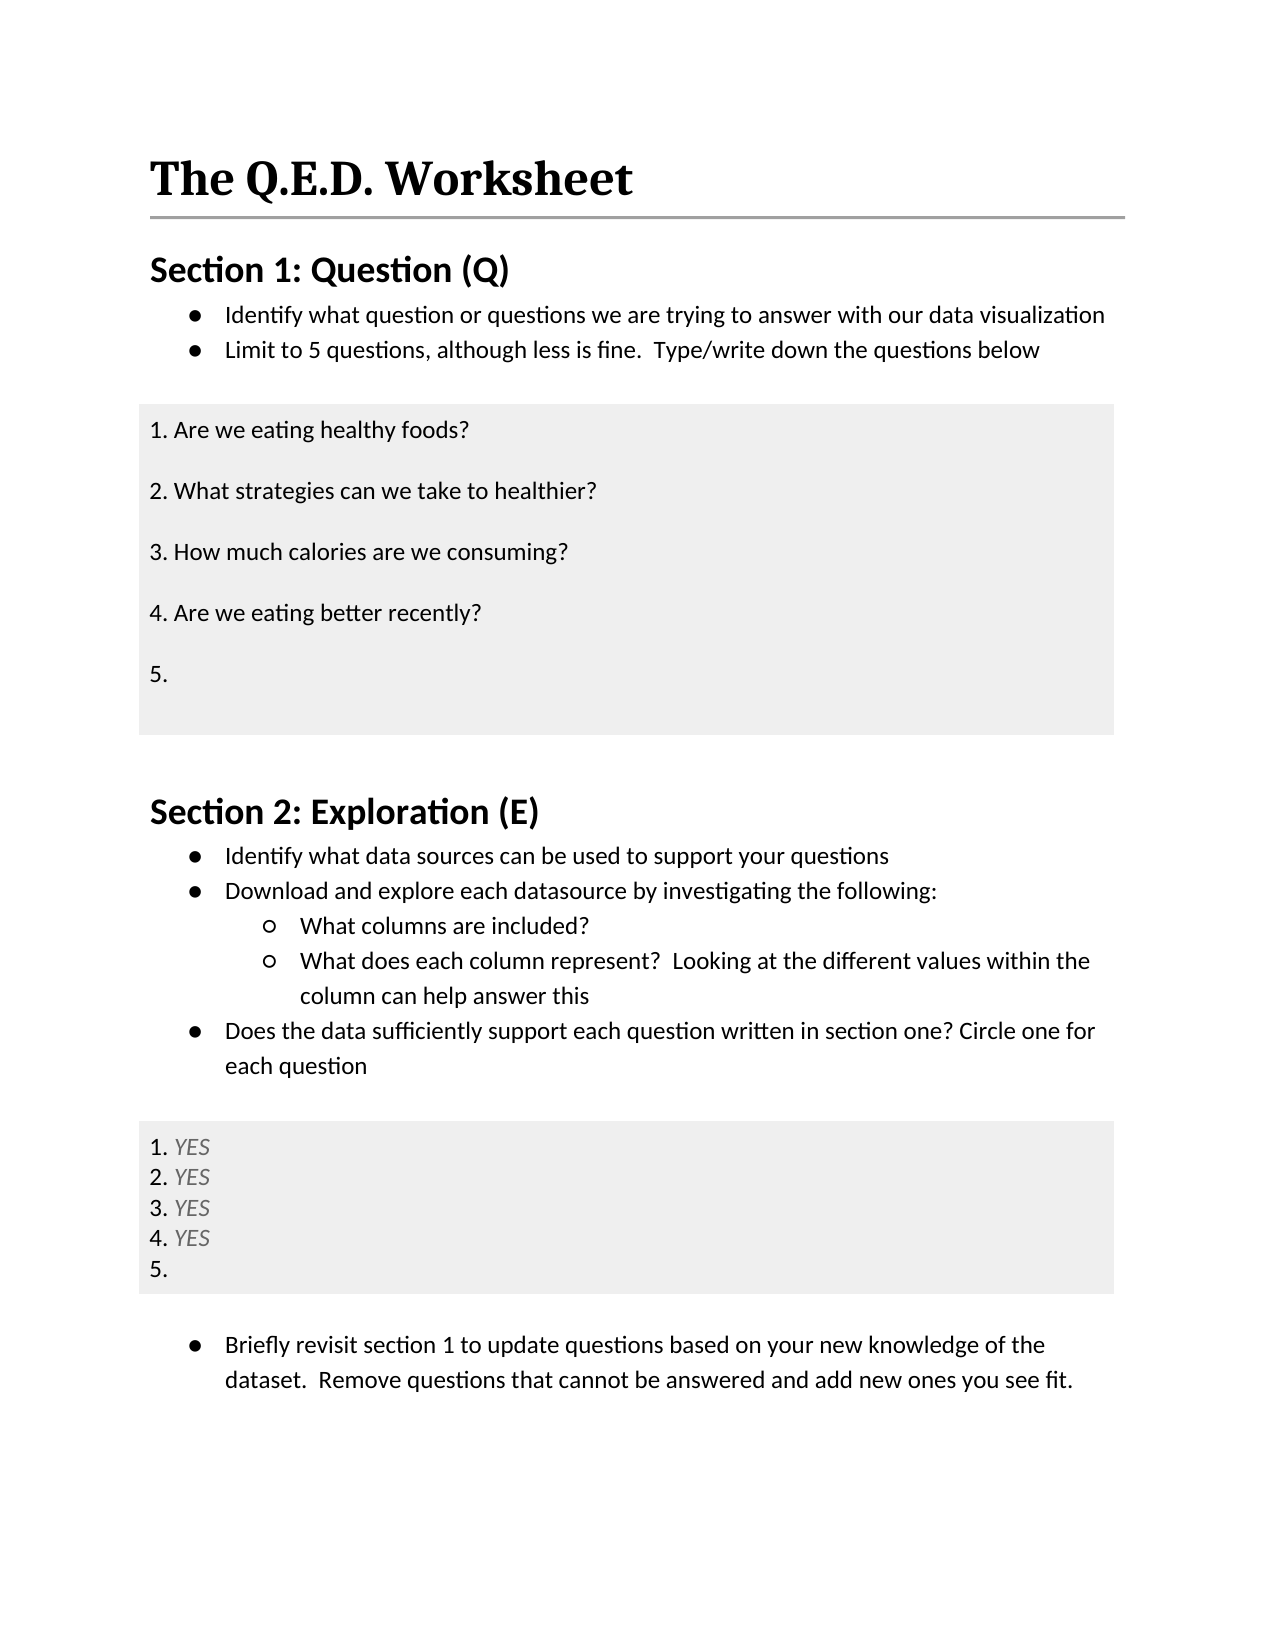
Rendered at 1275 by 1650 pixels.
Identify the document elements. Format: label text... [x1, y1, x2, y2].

table_header 1. YES 2. YES 3. YES 4. YES 5. [139, 1121, 1114, 1294]
text Section 2: Exploration (E) [150, 788, 1125, 834]
text The Q.E.D. Worksheet [150, 150, 1125, 207]
list Does the data sufficiently support each question written in section one? Circle one for each question [187, 1016, 1125, 1081]
table_header 1. Are we eating healthy foods? 2. What strategies can we take to healthier? 3. How much calories are we consuming? 4. Are we eating better recently? 5. [139, 404, 1114, 735]
list Identify what question or questions we are trying to answer with our data visualization [187, 299, 1125, 329]
list What does each column represent? Looking at the different values within the column can help answer this [262, 946, 1125, 1011]
list Identify what data sources can be used to support your questions [187, 841, 1125, 871]
list Briefly revisit section 1 to update questions based on your new knowledge of the dataset. Remove questions that cannot be answered and add new ones you see fit. [187, 1329, 1125, 1394]
text Section 1: Question (Q) [150, 246, 1125, 292]
list Limit to 5 questions, although less is fine. Type/write down the questions below [187, 334, 1125, 364]
list What columns are included? [262, 911, 1125, 941]
list Download and explore each datasource by investigating the following: [187, 876, 1125, 906]
